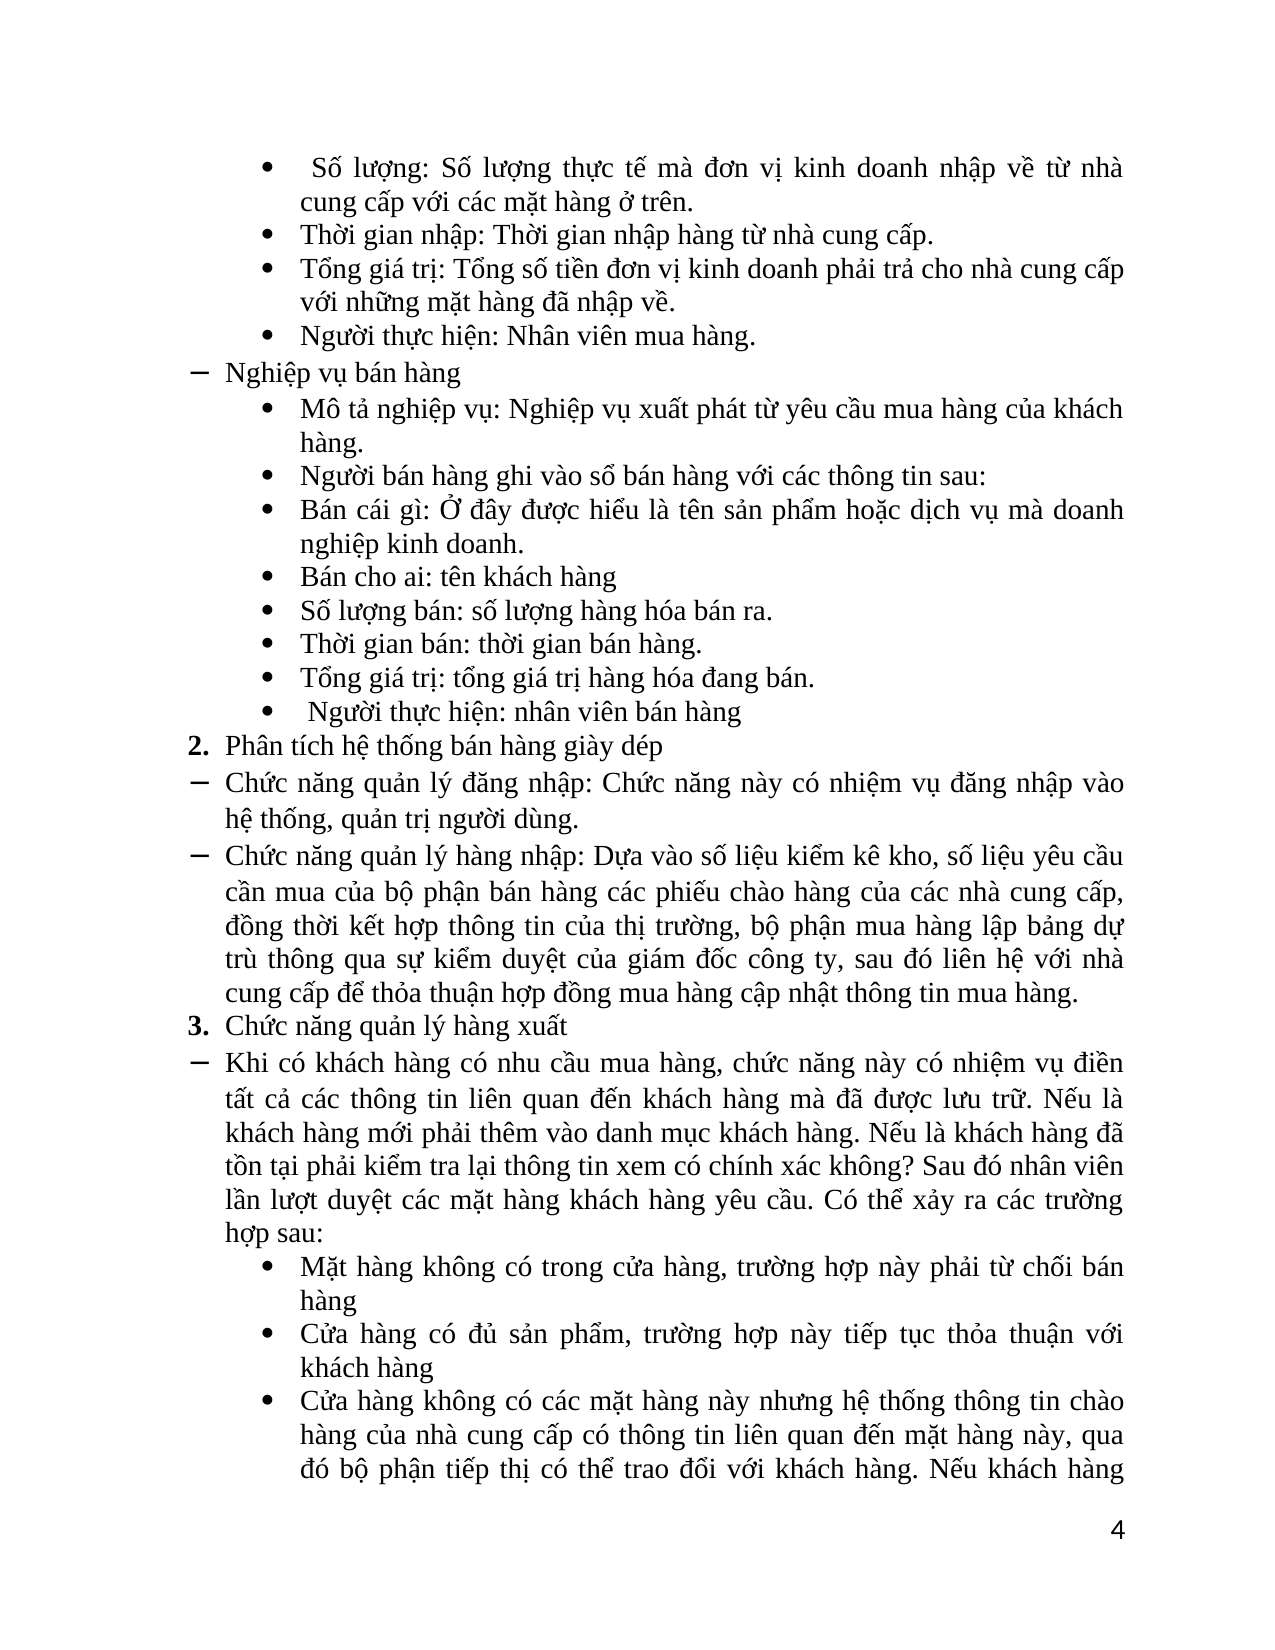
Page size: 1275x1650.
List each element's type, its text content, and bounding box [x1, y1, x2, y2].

list Chức năng quản lý đăng nhập: Chức năng này có nhiệm vụ đăng nhập vào hệ thống, quản trị người dùng. [187, 761, 1125, 834]
list Bán cho ai: tên khách hàng [262, 559, 1125, 593]
list Mô tả nghiệp vụ: Nghiệp vụ xuất phát từ yêu cầu mua hàng của khách hàng. [262, 391, 1125, 458]
list Người bán hàng ghi vào sổ bán hàng với các thông tin sau: [262, 458, 1125, 492]
list Bán cái gì: Ở đây được hiểu là tên sản phẩm hoặc dịch vụ mà doanh nghiệp kinh doanh. [262, 492, 1125, 559]
list Chức năng quản lý hàng xuất [187, 1008, 1125, 1042]
list Thời gian bán: thời gian bán hàng. [262, 627, 1125, 660]
list Phân tích hệ thống bán hàng giày dép [187, 728, 1125, 761]
list Tổng giá trị: tổng giá trị hàng hóa đang bán. [262, 660, 1125, 694]
list Thời gian nhập: Thời gian nhập hàng từ nhà cung cấp. [262, 217, 1125, 251]
list Nghiệp vụ bán hàng [187, 352, 1125, 391]
list Khi có khách hàng có nhu cầu mua hàng, chức năng này có nhiệm vụ điền tất cả các thông tin liên quan đến khách hàng mà đã được lưu trữ. Nếu là khách hàng mới phải thêm vào danh mục khách hàng. Nếu là khách hàng đã tồn tại phải kiểm tra lại thông tin xem có chính xác không? Sau đó nhân viên lần lượt duyệt các mặt hàng khách hàng yêu cầu. Có thể xảy ra các trường hợp sau: [187, 1042, 1125, 1249]
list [262, 1383, 1125, 1484]
list Tổng giá trị: Tổng số tiền đơn vị kinh doanh phải trả cho nhà cung cấp với những mặt hàng đã nhập về. [262, 251, 1125, 318]
list Số lượng: Số lượng thực tế mà đơn vị kinh doanh nhập về từ nhà cung cấp với các mặt hàng ở trên. [262, 150, 1125, 217]
list Người thực hiện: nhân viên bán hàng [262, 694, 1125, 728]
list Người thực hiện: Nhân viên mua hàng. [262, 318, 1125, 352]
list Chức năng quản lý hàng nhập: Dựa vào số liệu kiểm kê kho, số liệu yêu cầu cần mua của bộ phận bán hàng các phiếu chào hàng của các nhà cung cấp, đồng thời kết hợp thông tin của thị trường, bộ phận mua hàng lập bảng dự trù thông qua sự kiểm duyệt của giám đốc công ty, sau đó liên hệ với nhà cung cấp để thỏa thuận hợp đồng mua hàng cập nhật thông tin mua hàng. [187, 834, 1125, 1008]
list Cửa hàng có đủ sản phẩm, trường hợp này tiếp tục thỏa thuận với khách hàng [262, 1316, 1125, 1383]
list Số lượng bán: số lượng hàng hóa bán ra. [262, 593, 1125, 627]
list Mặt hàng không có trong cửa hàng, trường hợp này phải từ chối bán hàng [262, 1249, 1125, 1316]
